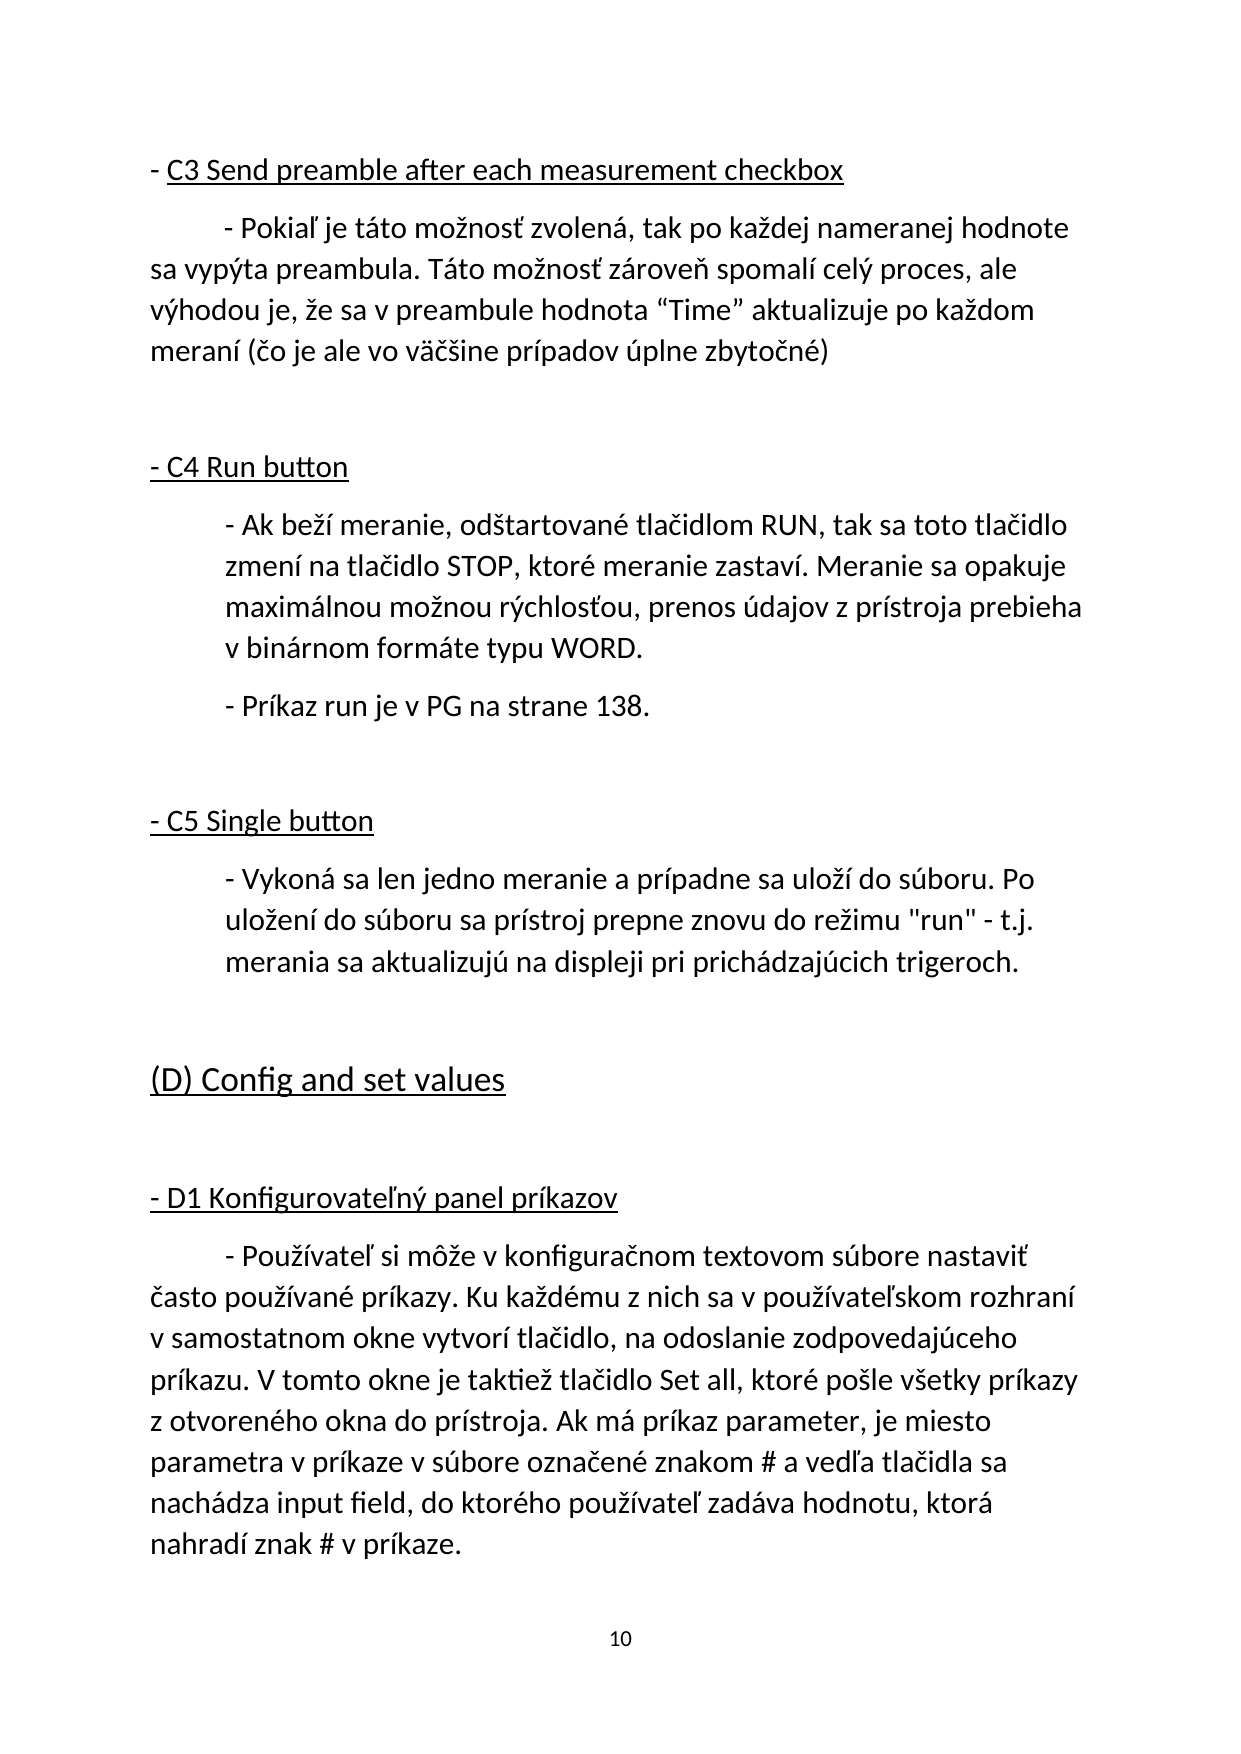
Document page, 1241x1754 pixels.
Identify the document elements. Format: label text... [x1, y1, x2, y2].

text - C4 Run button [150, 447, 1090, 485]
text - Ak beží meranie, odštartované tlačidlom RUN, tak sa toto tlačidlo zmení na tlačidlo STOP, ktoré meranie zastaví. Meranie sa opakuje maximálnou možnou rýchlosťou, prenos údajov z prístroja prebieha v binárnom formáte typu WORD. [225, 505, 1090, 666]
text - Príkaz run je v PG na strane 138. [225, 686, 1090, 724]
text - C3 Send preamble after each measurement checkbox [150, 150, 1090, 188]
text - C5 Single button [150, 802, 1090, 840]
text (D) Config and set values [150, 1057, 1090, 1101]
text - Pokiaľ je táto možnosť zvolená, tak po každej nameranej hodnote sa vypýta preambula. Táto možnosť zároveň spomalí celý proces, ale výhodou je, že sa v preambule hodnota “Time” aktualizuje po každom meraní (čo je ale vo väčšine prípadov úplne zbytočné) [150, 208, 1090, 369]
text - D1 Konfigurovateľný panel príkazov [150, 1178, 1090, 1217]
text - Používateľ si môže v konfiguračnom textovom súbore nastaviť často používané príkazy. Ku každému z nich sa v používateľskom rozhraní v samostatnom okne vytvorí tlačidlo, na odoslanie zodpovedajúceho príkazu. V tomto okne je taktiež tlačidlo Set all, ktoré pošle všetky príkazy z otvoreného okna do prístroja. Ak má príkaz parameter, je miesto parametra v príkaze v súbore označené znakom # a vedľa tlačidla sa nachádza input field, do ktorého používateľ zadáva hodnotu, ktorá nahradí znak # v príkaze. [150, 1236, 1090, 1562]
text - Vykoná sa len jedno meranie a prípadne sa uloží do súboru. Po uložení do súboru sa prístroj prepne znovu do režimu "run" - t.j. merania sa aktualizujú na displeji pri prichádzajúcich trigeroch. [225, 859, 1090, 980]
